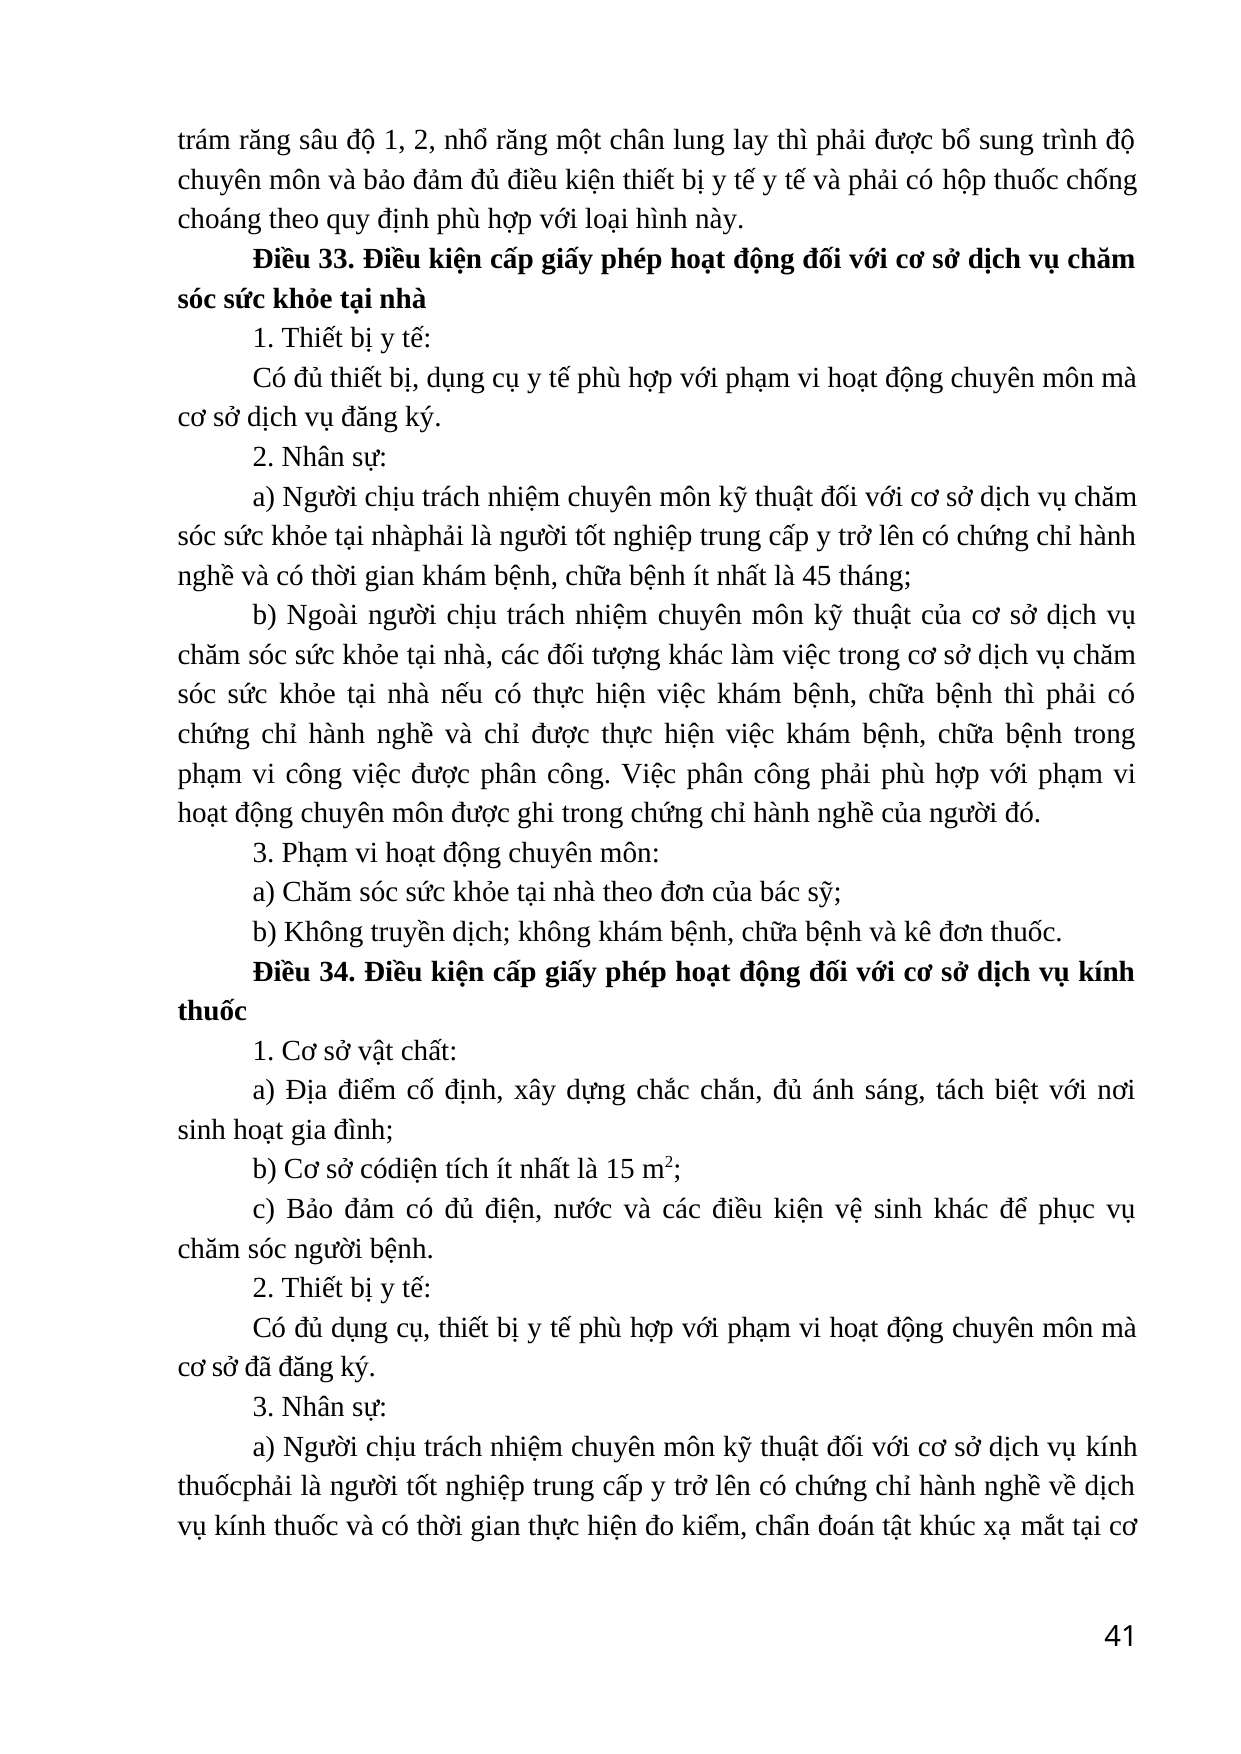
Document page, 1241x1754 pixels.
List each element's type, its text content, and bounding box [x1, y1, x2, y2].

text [177, 118, 1137, 237]
text 2. Thiết bị y tế: [177, 1266, 1137, 1306]
text Có đủ dụng cụ, thiết bị y tế phù hợp với phạm vi hoạt động chuyên môn mà cơ sở đã đăng ký. [177, 1306, 1137, 1385]
text b) Ngoài người chịu trách nhiệm chuyên môn kỹ thuật của cơ sở dịch vụ chăm sóc sức khỏe tại nhà, các đối tượng khác làm việc trong cơ sở dịch vụ chăm sóc sức khỏe tại nhà nếu có thực hiện việc khám bệnh, chữa bệnh thì phải có chứng chỉ hành nghề và chỉ được thực hiện việc khám bệnh, chữa bệnh trong phạm vi công việc được phân công. Việc phân công phải phù hợp với phạm vi hoạt động chuyên môn được ghi trong chứng chỉ hành nghề của người đó. [177, 593, 1137, 831]
text 3. Phạm vi hoạt động chuyên môn: [177, 831, 1137, 870]
text c) Bảo đảm có đủ điện, nước và các điều kiện vệ sinh khác để phục vụ chăm sóc người bệnh. [177, 1187, 1137, 1266]
text 2. Nhân sự: [177, 435, 1137, 474]
text a) Người chịu trách nhiệm chuyên môn kỹ thuật đối với cơ sở dịch vụ chăm sóc sức khỏe tại nhàphải là người tốt nghiệp trung cấp y trở lên có chứng chỉ hành nghề và có thời gian khám bệnh, chữa bệnh ít nhất là 45 tháng; [177, 474, 1137, 593]
text b) Cơ sở códiện tích ít nhất là 15 m2; [177, 1147, 1137, 1187]
text 3. Nhân sự: [177, 1385, 1137, 1424]
text 1. Thiết bị y tế: [177, 316, 1137, 356]
text Có đủ thiết bị, dụng cụ y tế phù hợp với phạm vi hoạt động chuyên môn mà cơ sở dịch vụ đăng ký. [177, 356, 1137, 435]
text a) Chăm sóc sức khỏe tại nhà theo đơn của bác sỹ; [177, 870, 1137, 910]
text a) Địa điểm cố định, xây dựng chắc chắn, đủ ánh sáng, tách biệt với nơi sinh hoạt gia đình; [177, 1068, 1137, 1147]
text Điều 34. Điều kiện cấp giấy phép hoạt động đối với cơ sở dịch vụ kính thuốc [177, 949, 1137, 1028]
text b) Không truyền dịch; không khám bệnh, chữa bệnh và kê đơn thuốc. [177, 910, 1137, 949]
text Điều 33. Điều kiện cấp giấy phép hoạt động đối với cơ sở dịch vụ chăm sóc sức khỏe tại nhà [177, 237, 1137, 316]
text 1. Cơ sở vật chất: [177, 1028, 1137, 1068]
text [177, 1424, 1137, 1543]
